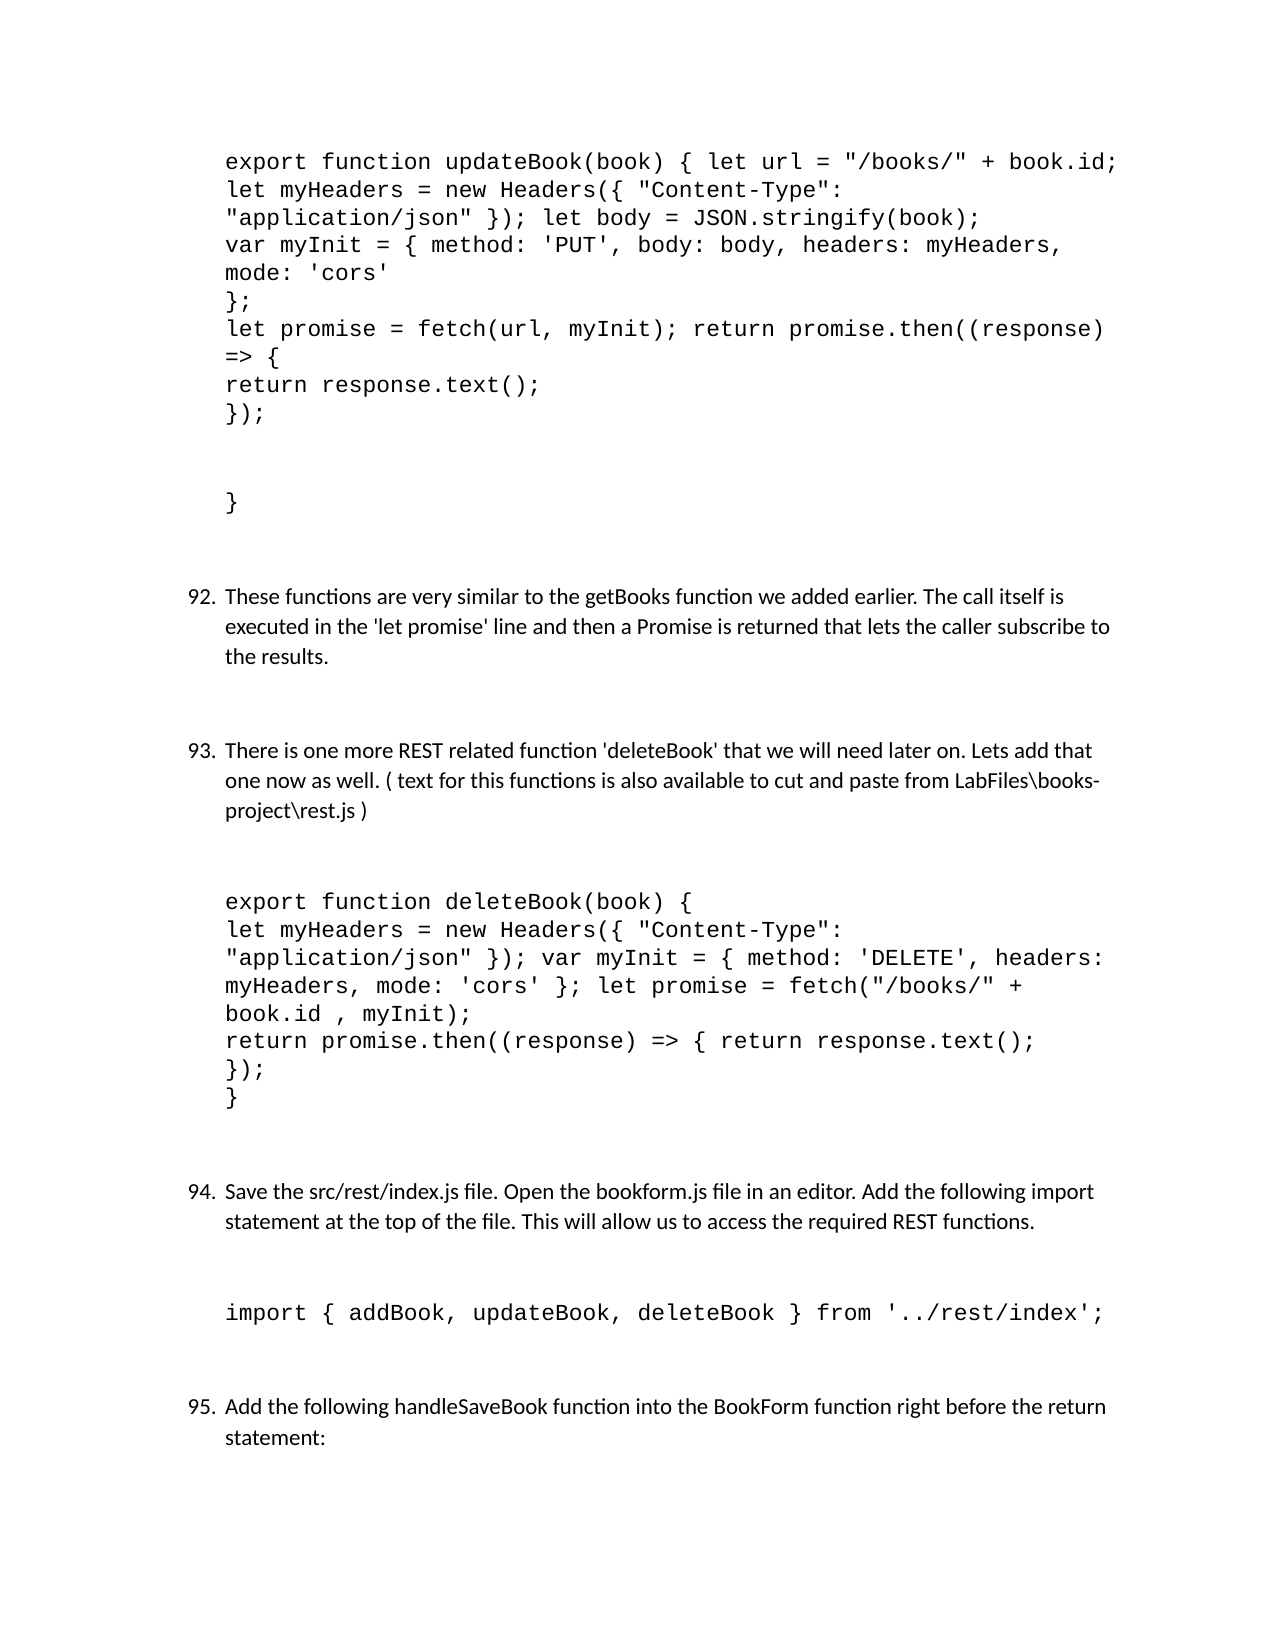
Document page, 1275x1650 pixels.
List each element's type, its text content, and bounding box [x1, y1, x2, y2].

list }); [225, 401, 1125, 427]
list Save the src/rest/index.js file. Open the bookform.js file in an editor. Add the following import statement at the top of the file. This will allow us to access the required REST functions. [187, 1177, 1125, 1235]
list import { addBook, updateBook, deleteBook } from '../rest/index'; [225, 1301, 1125, 1327]
list export function updateBook(book) { let url = "/books/" + book.id; [225, 150, 1125, 176]
list let promise = fetch(url, myInit); return promise.then((response) => { [225, 317, 1125, 371]
list export function deleteBook(book) { [225, 890, 1125, 916]
list let myHeaders = new Headers({ "Content-Type": "application/json" }); var myInit = { method: 'DELETE', headers: myHeaders, mode: 'cors' }; let promise = fetch("/books/" + book.id , myInit); [225, 918, 1125, 1028]
list var myInit = { method: 'PUT', body: body, headers: myHeaders, mode: 'cors' [225, 234, 1125, 288]
list return response.text(); [225, 373, 1125, 399]
list }; [225, 289, 1125, 316]
list Add the following handleSaveBook function into the BookForm function right before the return statement: [187, 1392, 1125, 1451]
list There is one more REST related function 'deleteBook' that we will need later on. Lets add that one now as well. ( text for this functions is also available to cut and paste from LabFiles\books-project\rest.js ) [187, 736, 1125, 824]
list }); [225, 1058, 1125, 1084]
list return promise.then((response) => { return response.text(); [225, 1030, 1125, 1056]
list These functions are very similar to the getBooks function we added earlier. The call itself is executed in the 'let promise' line and then a Promise is returned that lets the caller subscribe to the results. [187, 582, 1125, 670]
list let myHeaders = new Headers({ "Content-Type": "application/json" }); let body = JSON.stringify(book); [225, 178, 1125, 232]
list } [225, 490, 1125, 516]
list } [225, 1086, 1125, 1112]
